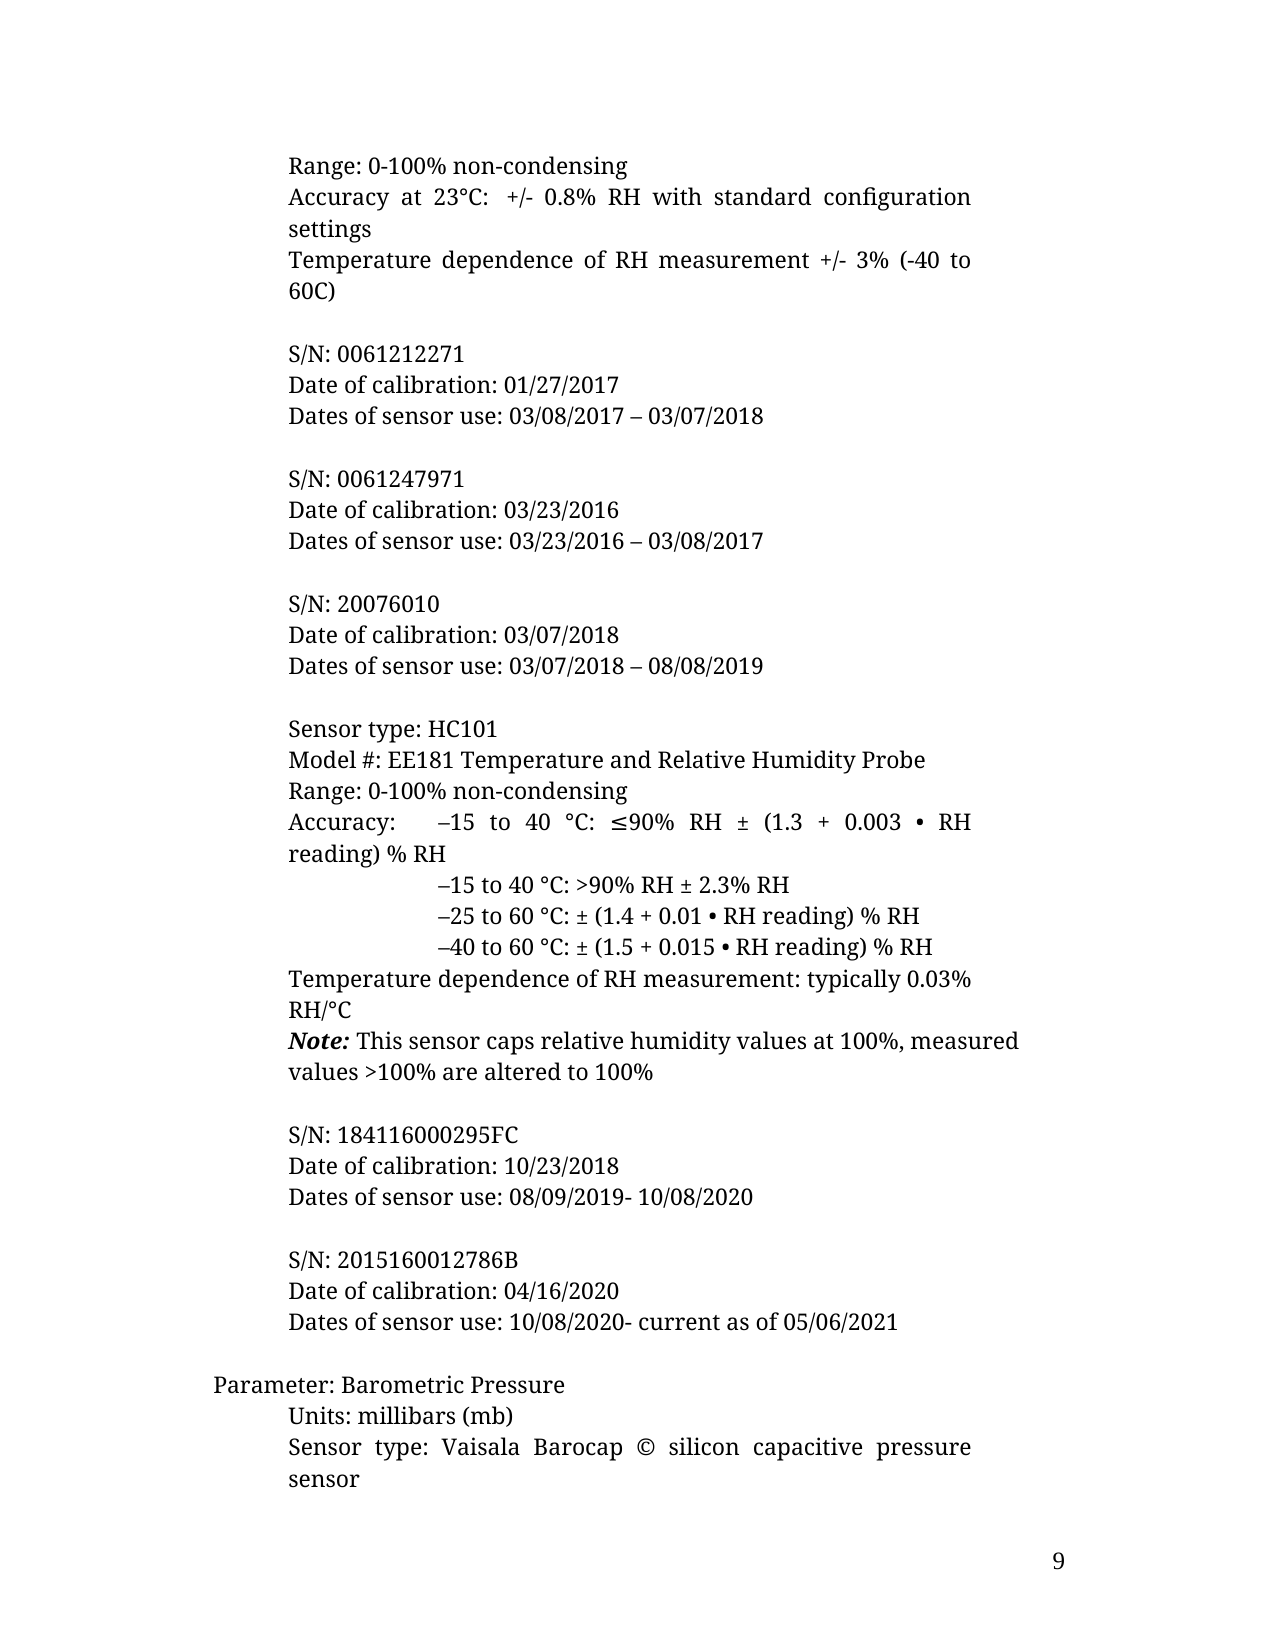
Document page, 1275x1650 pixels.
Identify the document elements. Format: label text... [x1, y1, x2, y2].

text Date of calibration: 04/16/2020 [288, 1275, 972, 1306]
text Date of calibration: 03/07/2018 [288, 619, 972, 650]
text Temperature dependence of RH measurement: typically 0.03% RH/°C [288, 962, 972, 1025]
text Sensor type: HC101 [288, 712, 972, 744]
text S/N: 0061247971 [288, 462, 972, 494]
text Note: This sensor caps relative humidity values at 100%, measured values >100% are altered to 100% [288, 1025, 1065, 1087]
text Accuracy at 23°C: +/- 0.8% RH with standard configuration settings [288, 181, 972, 244]
text Dates of sensor use: 03/07/2018 – 08/08/2019 [288, 650, 972, 681]
text –25 to 60 °C: ± (1.4 + 0.01 • RH reading) % RH [363, 900, 972, 931]
text Units: millibars (mb) [288, 1400, 972, 1431]
text Date of calibration: 01/27/2017 [288, 369, 972, 400]
text Date of calibration: 03/23/2016 [288, 494, 972, 525]
text Dates of sensor use: 03/08/2017 – 03/07/2018 [288, 400, 972, 431]
text S/N: 2015160012786B [288, 1244, 972, 1275]
text Parameter: Barometric Pressure [213, 1369, 972, 1400]
text –40 to 60 °C: ± (1.5 + 0.015 • RH reading) % RH [363, 931, 972, 962]
text Range: 0-100% non-condensing [288, 775, 972, 806]
text Temperature dependence of RH measurement +/- 3% (-40 to 60C) [288, 244, 972, 306]
text Sensor type: Vaisala Barocap © silicon capacitive pressure sensor [288, 1431, 972, 1494]
text –15 to 40 °C: >90% RH ± 2.3% RH [363, 869, 972, 900]
text Accuracy: –15 to 40 °C: ≤90% RH ± (1.3 + 0.003 • RH reading) % RH [288, 806, 972, 869]
text Model #: EE181 Temperature and Relative Humidity Probe [288, 744, 972, 775]
text Dates of sensor use: 03/23/2016 – 03/08/2017 [288, 525, 972, 556]
text Range: 0-100% non-condensing [288, 150, 972, 181]
text Date of calibration: 10/23/2018 [288, 1150, 972, 1181]
text S/N: 20076010 [288, 587, 972, 619]
text Dates of sensor use: 10/08/2020- current as of 05/06/2021 [288, 1306, 972, 1337]
text Dates of sensor use: 08/09/2019- 10/08/2020 [288, 1181, 972, 1212]
text S/N: 0061212271 [288, 337, 972, 369]
text S/N: 184116000295FC [288, 1119, 972, 1150]
